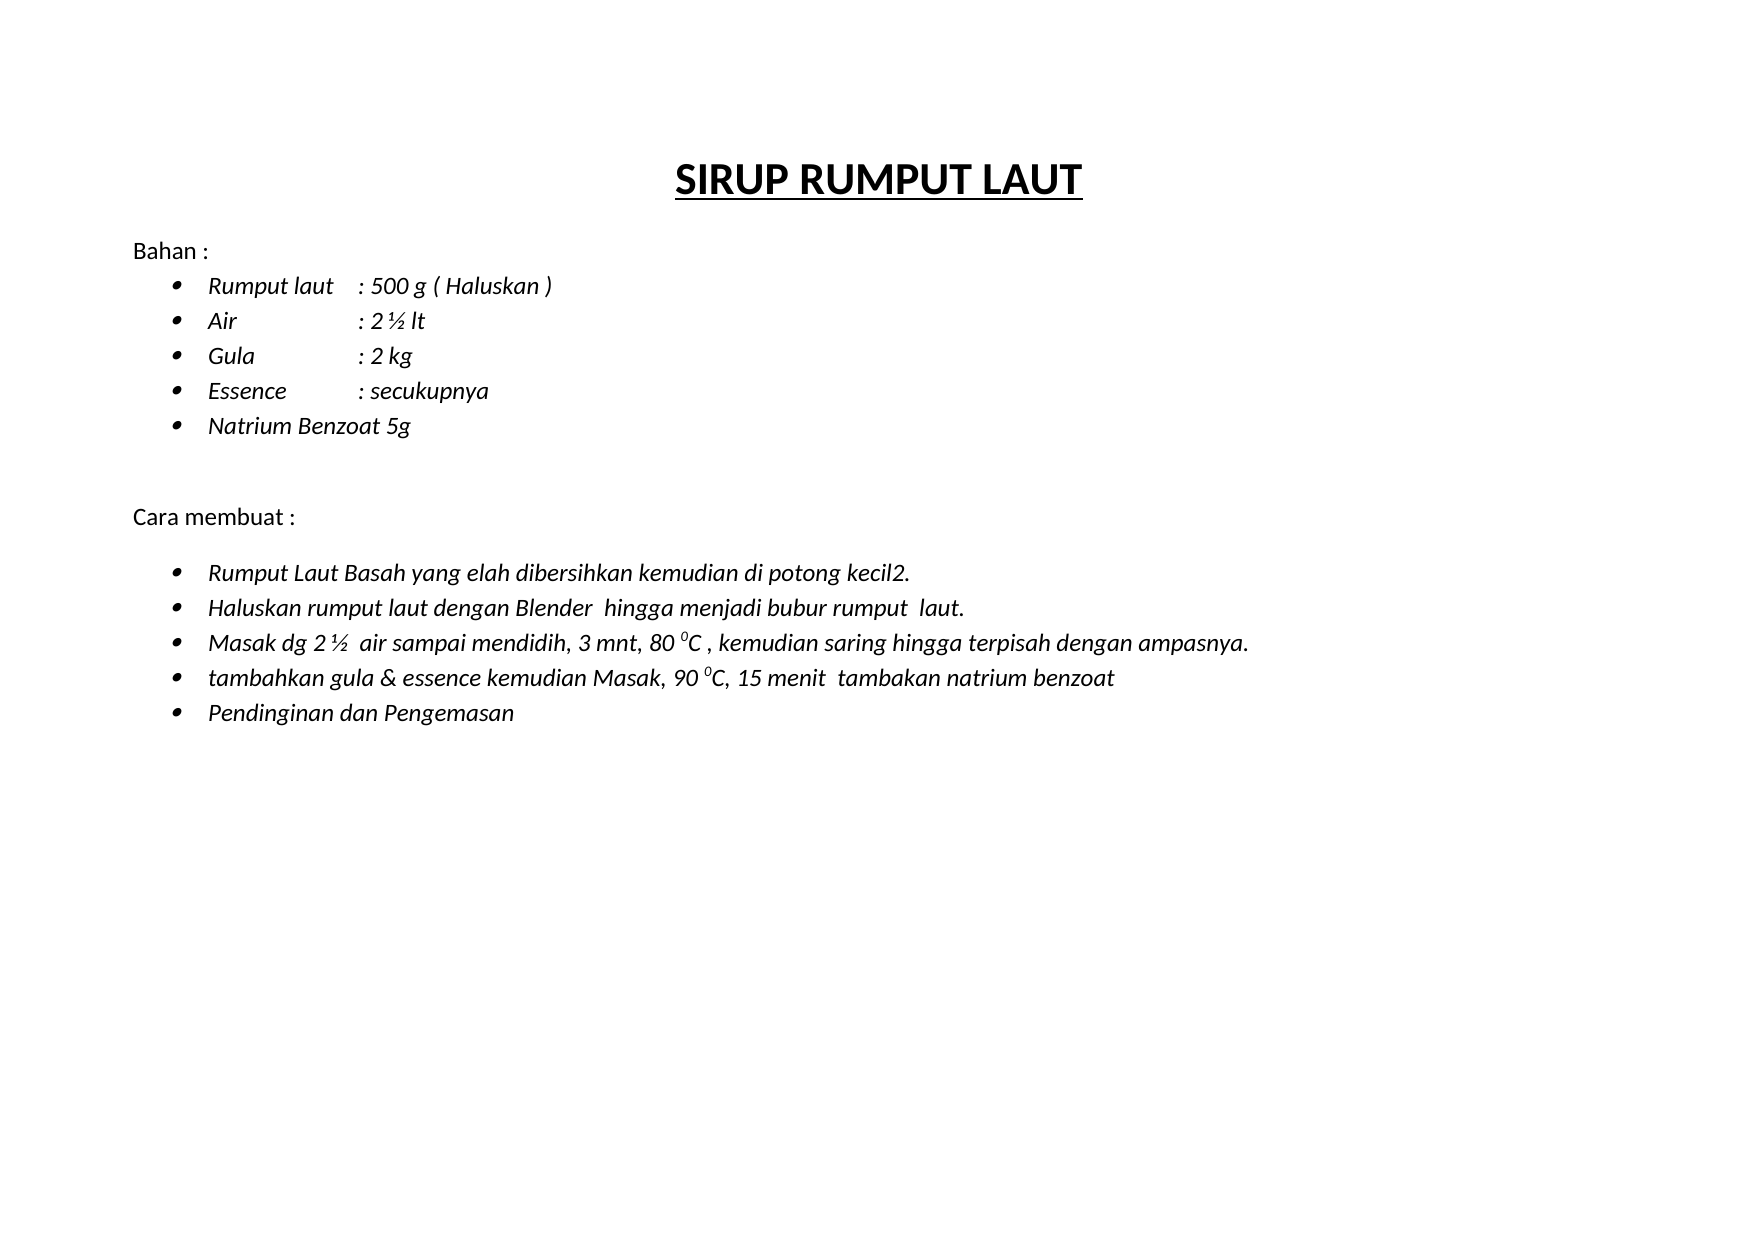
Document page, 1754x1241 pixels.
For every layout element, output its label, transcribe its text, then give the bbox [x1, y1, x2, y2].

list Masak dg 2 ½ air sampai mendidih, 3 mnt, 80 0C , kemudian saring hingga terpisah dengan ampasnya. [170, 627, 1624, 657]
list Bahan : [133, 235, 1624, 266]
list tambahkan gula & essence kemudian Masak, 90 0C, 15 menit tambakan natrium benzoat [170, 662, 1624, 692]
text Cara membuat : [133, 501, 1624, 531]
list Rumput Laut Basah yang elah dibersihkan kemudian di potong kecil2. [170, 557, 1624, 587]
list Natrium Benzoat 5g [170, 410, 1624, 441]
list Pendinginan dan Pengemasan [170, 697, 1624, 727]
list Gula : 2 kg [170, 340, 1624, 371]
list Rumput laut : 500 g ( Haluskan ) [170, 270, 1624, 301]
list Air : 2 ½ lt [170, 305, 1624, 336]
text SIRUP RUMPUT LAUT [133, 150, 1624, 206]
list Haluskan rumput laut dengan Blender hingga menjadi bubur rumput laut. [170, 592, 1624, 622]
list Essence : secukupnya [170, 375, 1624, 406]
